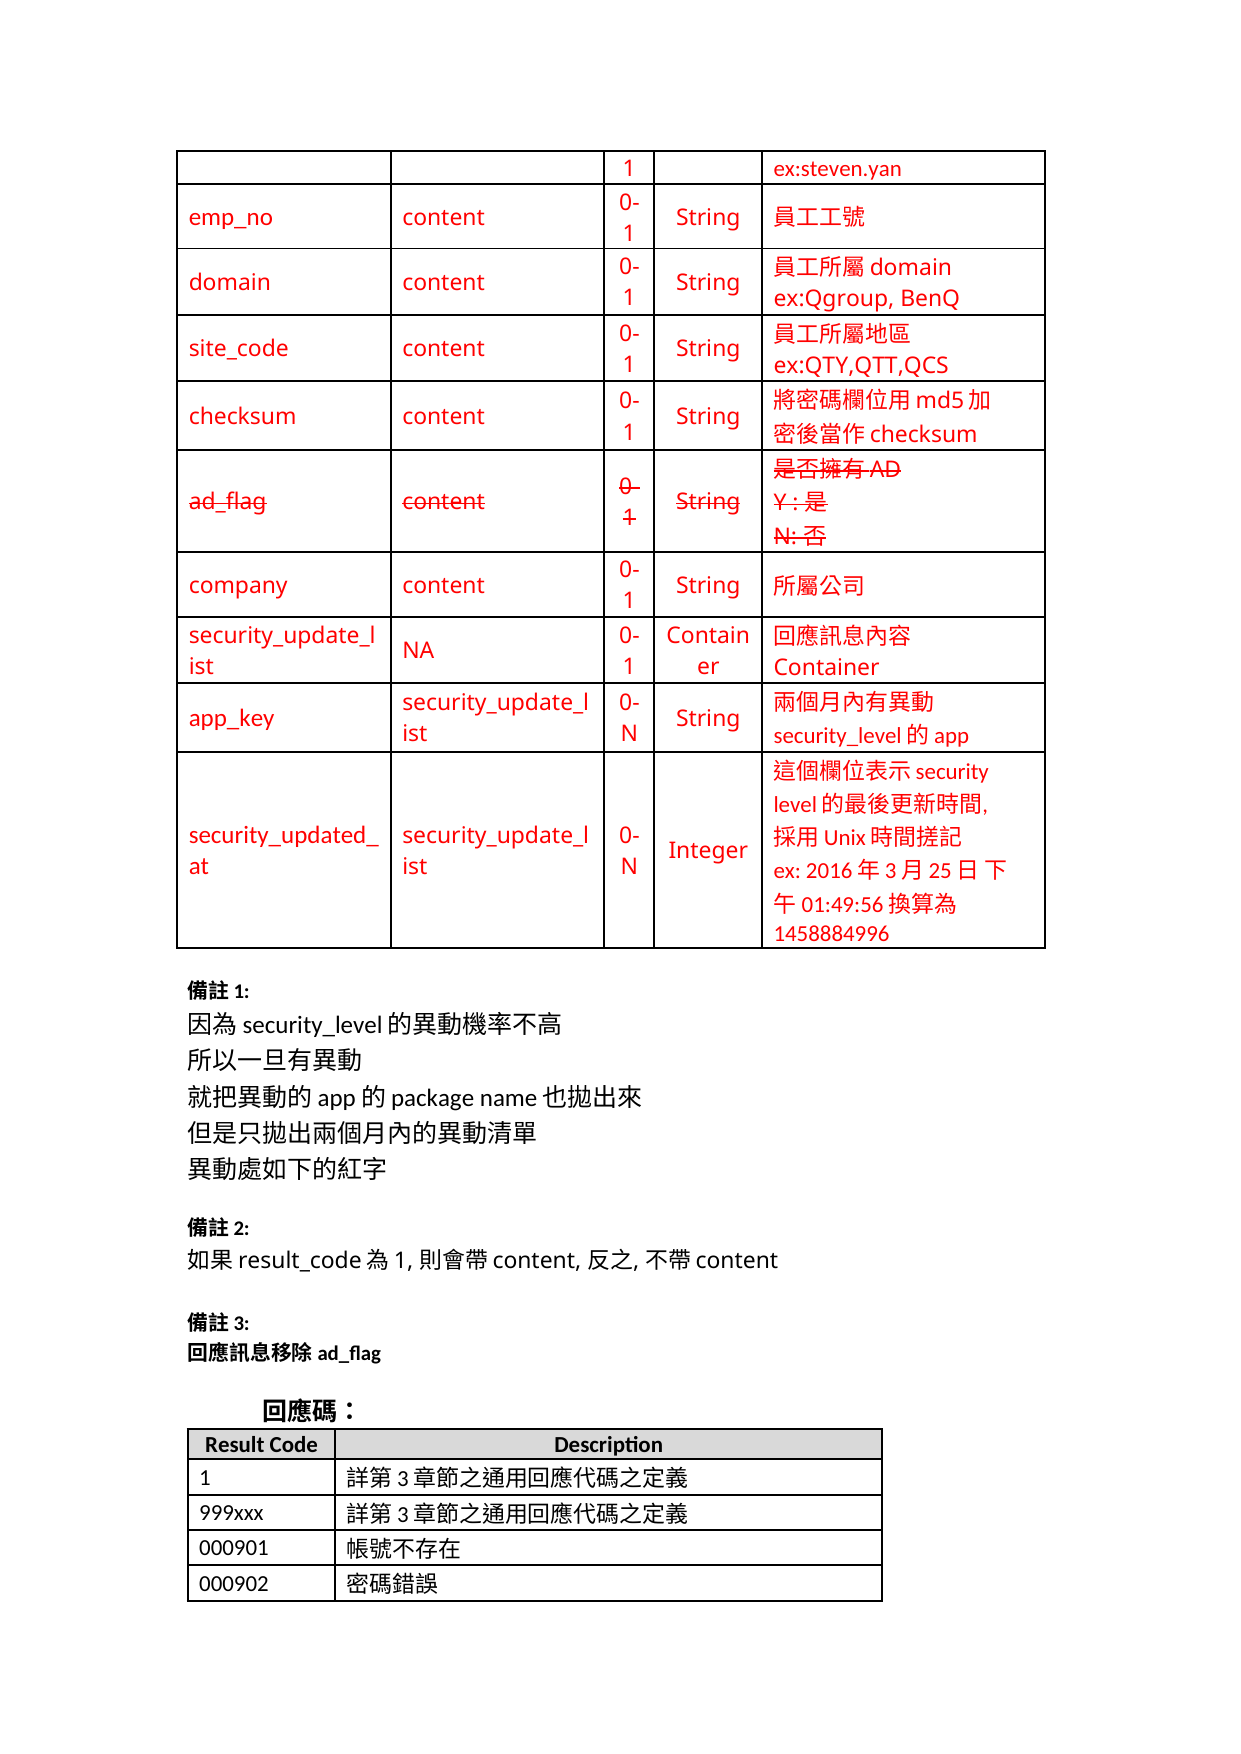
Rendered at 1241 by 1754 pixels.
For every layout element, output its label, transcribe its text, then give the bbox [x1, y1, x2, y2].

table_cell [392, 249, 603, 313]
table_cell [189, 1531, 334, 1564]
text 因為security_level的異動機率不高 [187, 1004, 1053, 1041]
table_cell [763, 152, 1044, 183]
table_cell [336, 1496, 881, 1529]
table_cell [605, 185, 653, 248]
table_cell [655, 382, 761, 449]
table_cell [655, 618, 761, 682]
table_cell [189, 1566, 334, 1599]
text 異動處如下的紅字 [187, 1149, 1053, 1186]
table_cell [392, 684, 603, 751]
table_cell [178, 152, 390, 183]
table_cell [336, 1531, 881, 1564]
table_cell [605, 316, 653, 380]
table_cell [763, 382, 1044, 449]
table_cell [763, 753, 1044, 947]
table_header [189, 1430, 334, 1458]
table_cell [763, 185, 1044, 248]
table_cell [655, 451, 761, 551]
list 回應碼： [187, 1392, 1053, 1428]
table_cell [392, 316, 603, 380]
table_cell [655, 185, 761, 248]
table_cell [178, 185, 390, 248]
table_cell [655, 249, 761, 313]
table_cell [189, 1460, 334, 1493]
text 備註1: [187, 974, 1053, 1004]
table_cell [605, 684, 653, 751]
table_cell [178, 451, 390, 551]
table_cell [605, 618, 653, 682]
text 就把異動的app的package name也拋出來 [187, 1077, 1053, 1113]
text 所以一旦有異動 [187, 1041, 1053, 1077]
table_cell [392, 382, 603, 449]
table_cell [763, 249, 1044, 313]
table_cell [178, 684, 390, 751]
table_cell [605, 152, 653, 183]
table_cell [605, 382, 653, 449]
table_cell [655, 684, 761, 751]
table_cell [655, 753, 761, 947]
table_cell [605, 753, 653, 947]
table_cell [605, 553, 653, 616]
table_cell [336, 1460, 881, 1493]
text 但是只拋出兩個月內的異動清單 [187, 1113, 1053, 1149]
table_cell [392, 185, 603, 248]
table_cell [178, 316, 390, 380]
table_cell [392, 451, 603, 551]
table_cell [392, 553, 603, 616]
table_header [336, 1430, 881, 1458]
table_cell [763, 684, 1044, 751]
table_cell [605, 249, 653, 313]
text 如果result_code為1, 則會帶content, 反之, 不帶content [187, 1241, 1053, 1275]
text 備註2: [187, 1211, 1053, 1241]
text 備註3: [187, 1306, 1053, 1336]
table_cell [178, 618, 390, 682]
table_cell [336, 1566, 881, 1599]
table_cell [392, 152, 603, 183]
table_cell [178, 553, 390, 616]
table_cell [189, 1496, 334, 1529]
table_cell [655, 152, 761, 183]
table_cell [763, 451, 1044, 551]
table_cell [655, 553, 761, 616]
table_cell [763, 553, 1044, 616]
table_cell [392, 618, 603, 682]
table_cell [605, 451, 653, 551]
text 回應訊息移除 ad_flag [187, 1336, 1053, 1366]
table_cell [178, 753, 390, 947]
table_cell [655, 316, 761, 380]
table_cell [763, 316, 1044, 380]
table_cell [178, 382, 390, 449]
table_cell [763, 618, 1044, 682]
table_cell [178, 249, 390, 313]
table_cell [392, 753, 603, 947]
